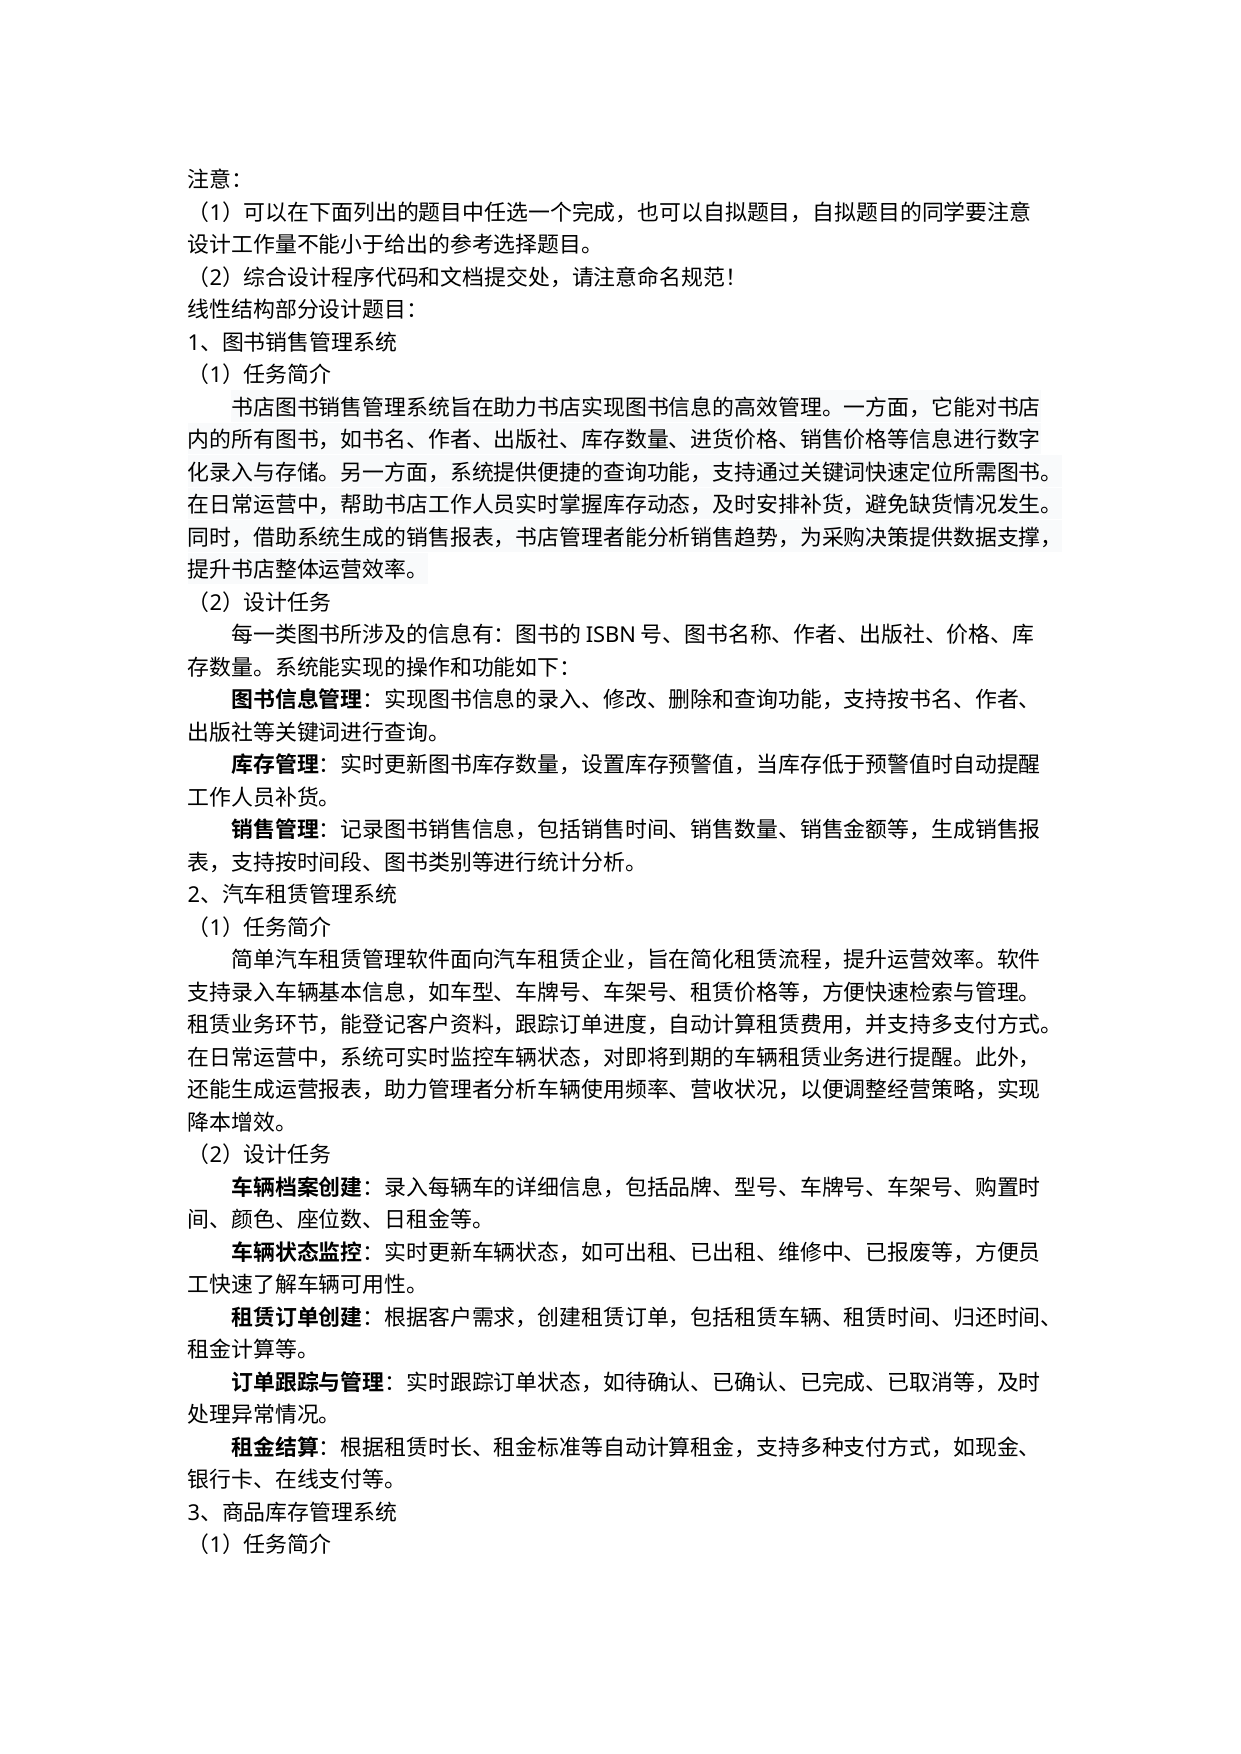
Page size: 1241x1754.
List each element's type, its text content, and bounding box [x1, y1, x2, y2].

text （2）综合设计程序代码和文档提交处，请注意命名规范！ [187, 259, 1053, 292]
text 每一类图书所涉及的信息有：图书的ISBN号、图书名称、作者、出版社、价格、库存数量。系统能实现的操作和功能如下： [187, 617, 1053, 682]
text 销售管理：记录图书销售信息，包括销售时间、销售数量、销售金额等，生成销售报表，支持按时间段、图书类别等进行统计分析。 [187, 812, 1053, 877]
text 租金结算：根据租赁时长、租金标准等自动计算租金，支持多种支付方式，如现金、银行卡、在线支付等。 [187, 1429, 1053, 1494]
text （1）可以在下面列出的题目中任选一个完成，也可以自拟题目，自拟题目的同学要注意设计工作量不能小于给出的参考选择题目。 [187, 194, 1053, 259]
text 简单汽车租赁管理软件面向汽车租赁企业，旨在简化租赁流程，提升运营效率。软件支持录入车辆基本信息，如车型、车牌号、车架号、租赁价格等，方便快速检索与管理。租赁业务环节，能登记客户资料，跟踪订单进度，自动计算租赁费用，并支持多支付方式。在日常运营中，系统可实时监控车辆状态，对即将到期的车辆租赁业务进行提醒。此外，还能生成运营报表，助力管理者分析车辆使用频率、营收状况，以便调整经营策略，实现降本增效。 [187, 942, 1053, 1137]
text 车辆状态监控：实时更新车辆状态，如可出租、已出租、维修中、已报废等，方便员工快速了解车辆可用性。 [187, 1234, 1053, 1299]
text （1）任务简介 [187, 909, 1053, 942]
text 线性结构部分设计题目： [187, 292, 1053, 324]
text （1）任务简介 [187, 357, 1053, 389]
text 图书信息管理：实现图书信息的录入、修改、删除和查询功能，支持按书名、作者、出版社等关键词进行查询。 [187, 682, 1053, 747]
text 注意： [187, 162, 1053, 194]
text 1、图书销售管理系统 [187, 324, 1053, 357]
text 租赁订单创建：根据客户需求，创建租赁订单，包括租赁车辆、租赁时间、归还时间、租金计算等。 [187, 1299, 1053, 1364]
text （2）设计任务 [187, 584, 1053, 617]
text 书店图书销售管理系统旨在助力书店实现图书信息的高效管理。一方面，它能对书店内的所有图书，如书名、作者、出版社、库存数量、进货价格、销售价格等信息进行数字化录入与存储。另一方面，系统提供便捷的查询功能，支持通过关键词快速定位所需图书。在日常运营中，帮助书店工作人员实时掌握库存动态，及时安排补货，避免缺货情况发生。同时，借助系统生成的销售报表，书店管理者能分析销售趋势，为采购决策提供数据支撑，提升书店整体运营效率。 [187, 389, 1053, 584]
text （1）任务简介 [187, 1527, 1053, 1559]
text 库存管理：实时更新图书库存数量，设置库存预警值，当库存低于预警值时自动提醒工作人员补货。 [187, 747, 1053, 812]
text 车辆档案创建：录入每辆车的详细信息，包括品牌、型号、车牌号、车架号、购置时间、颜色、座位数、日租金等。 [187, 1169, 1053, 1234]
text 订单跟踪与管理：实时跟踪订单状态，如待确认、已确认、已完成、已取消等，及时处理异常情况。 [187, 1364, 1053, 1429]
text 3、商品库存管理系统 [187, 1494, 1053, 1527]
text 2、汽车租赁管理系统 [187, 877, 1053, 909]
text （2）设计任务 [187, 1137, 1053, 1169]
